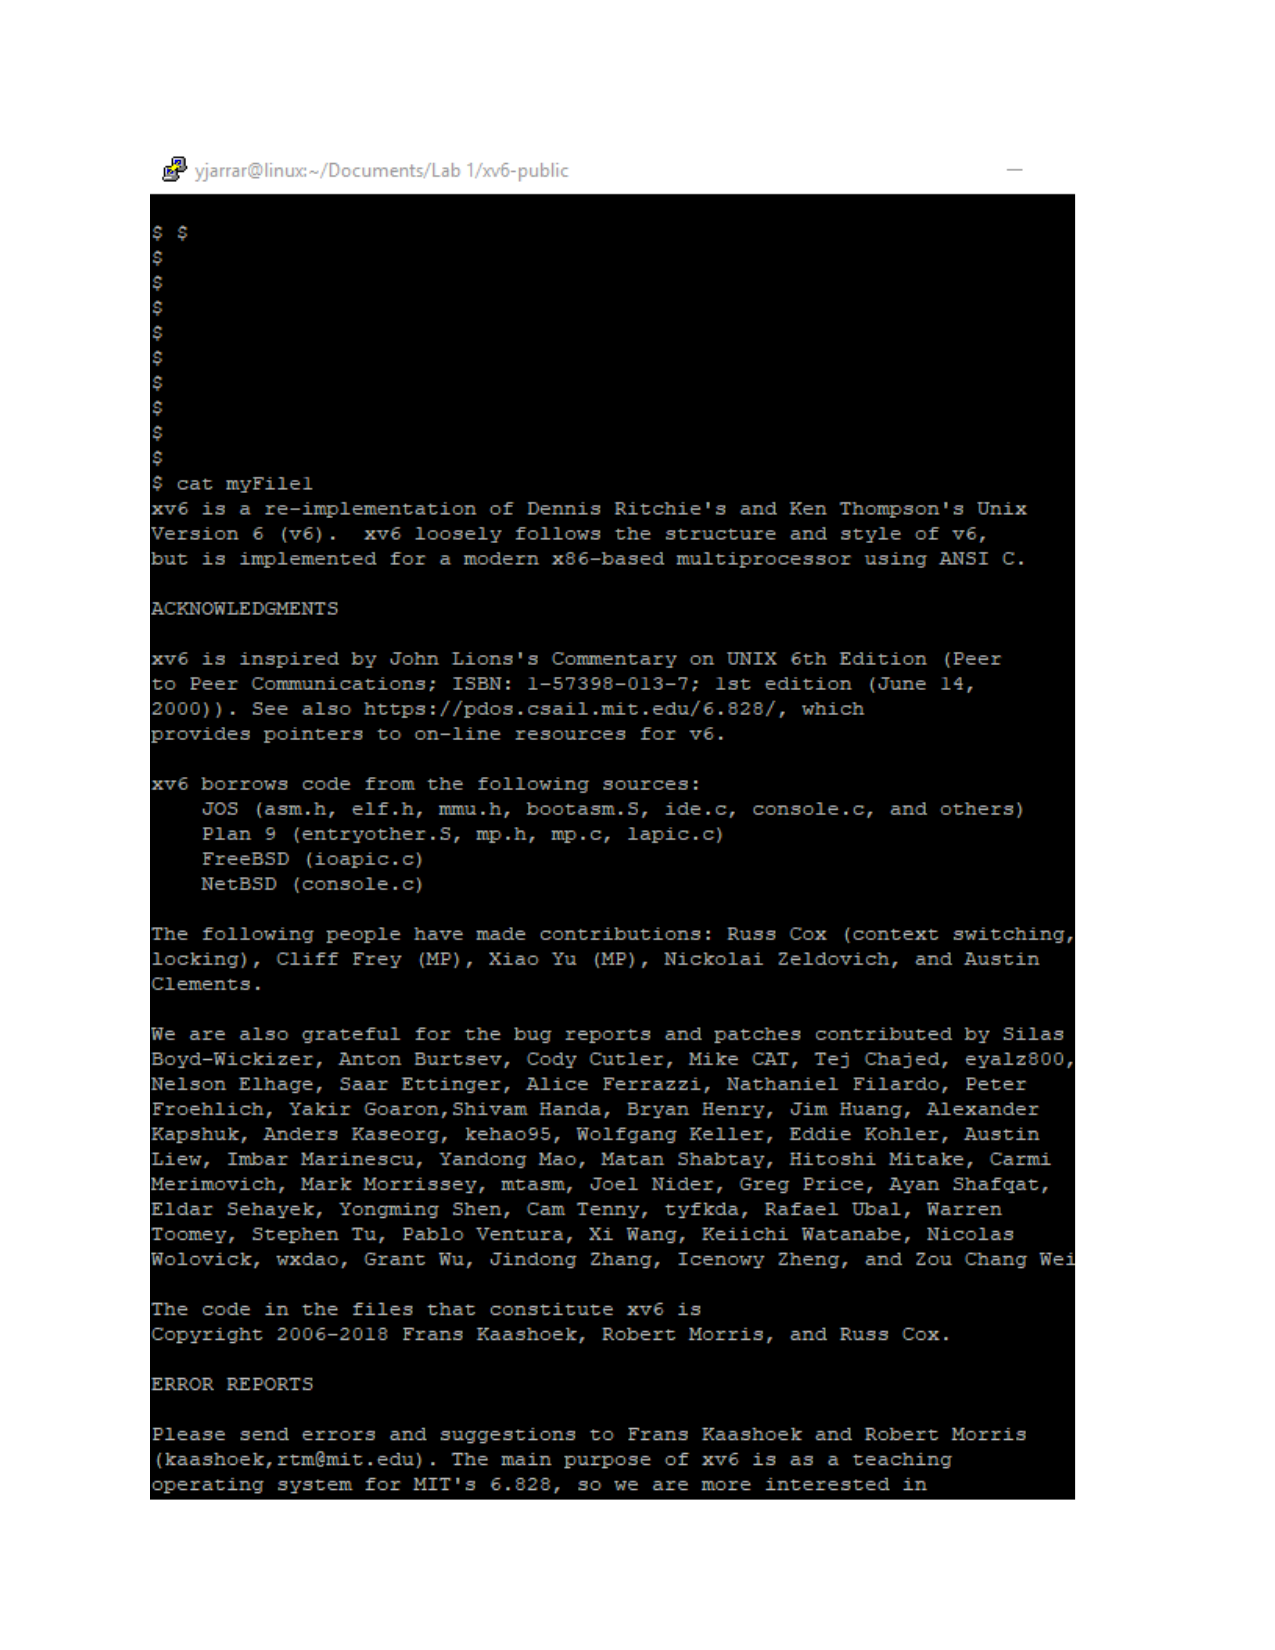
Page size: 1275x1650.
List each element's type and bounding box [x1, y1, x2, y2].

picture [150, 150, 1075, 1501]
